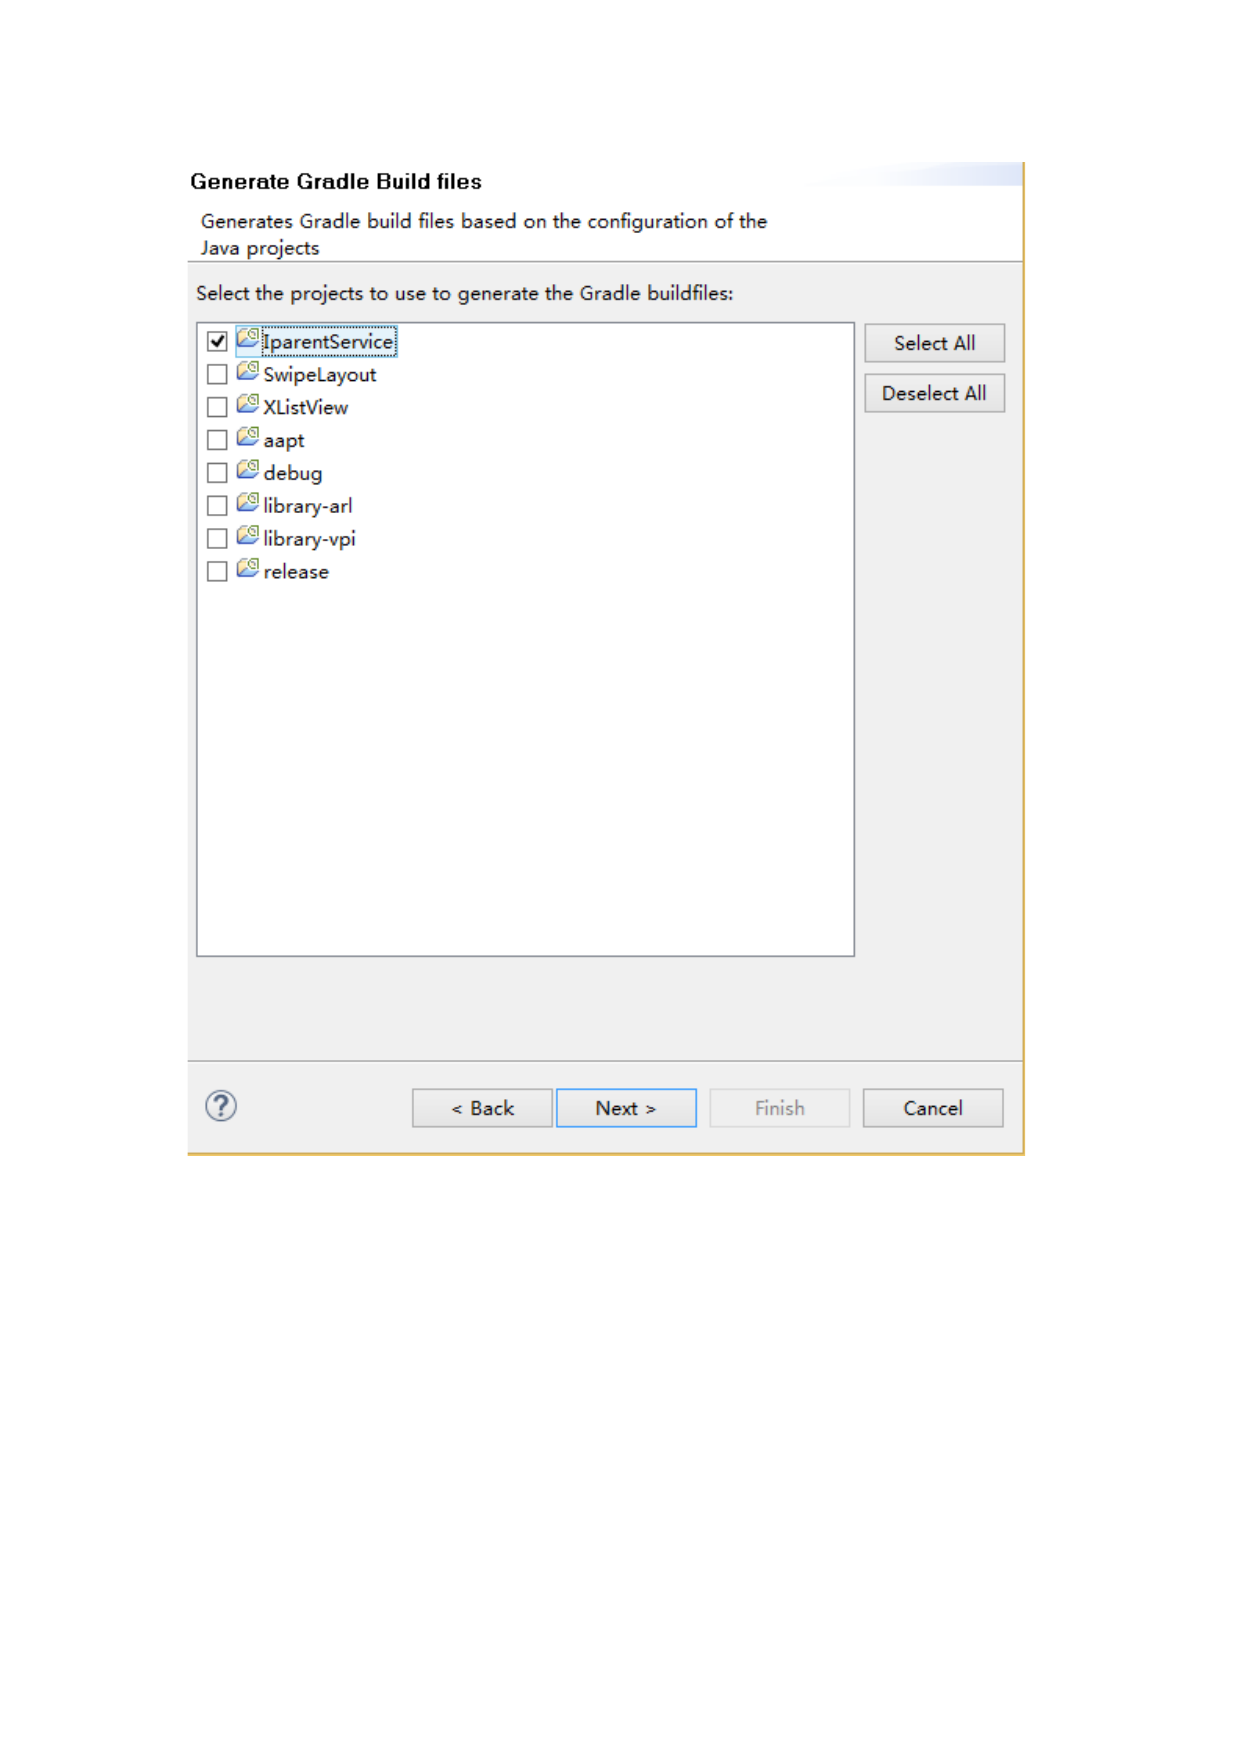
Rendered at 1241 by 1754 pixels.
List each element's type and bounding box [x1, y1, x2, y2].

picture [187, 162, 1025, 1156]
